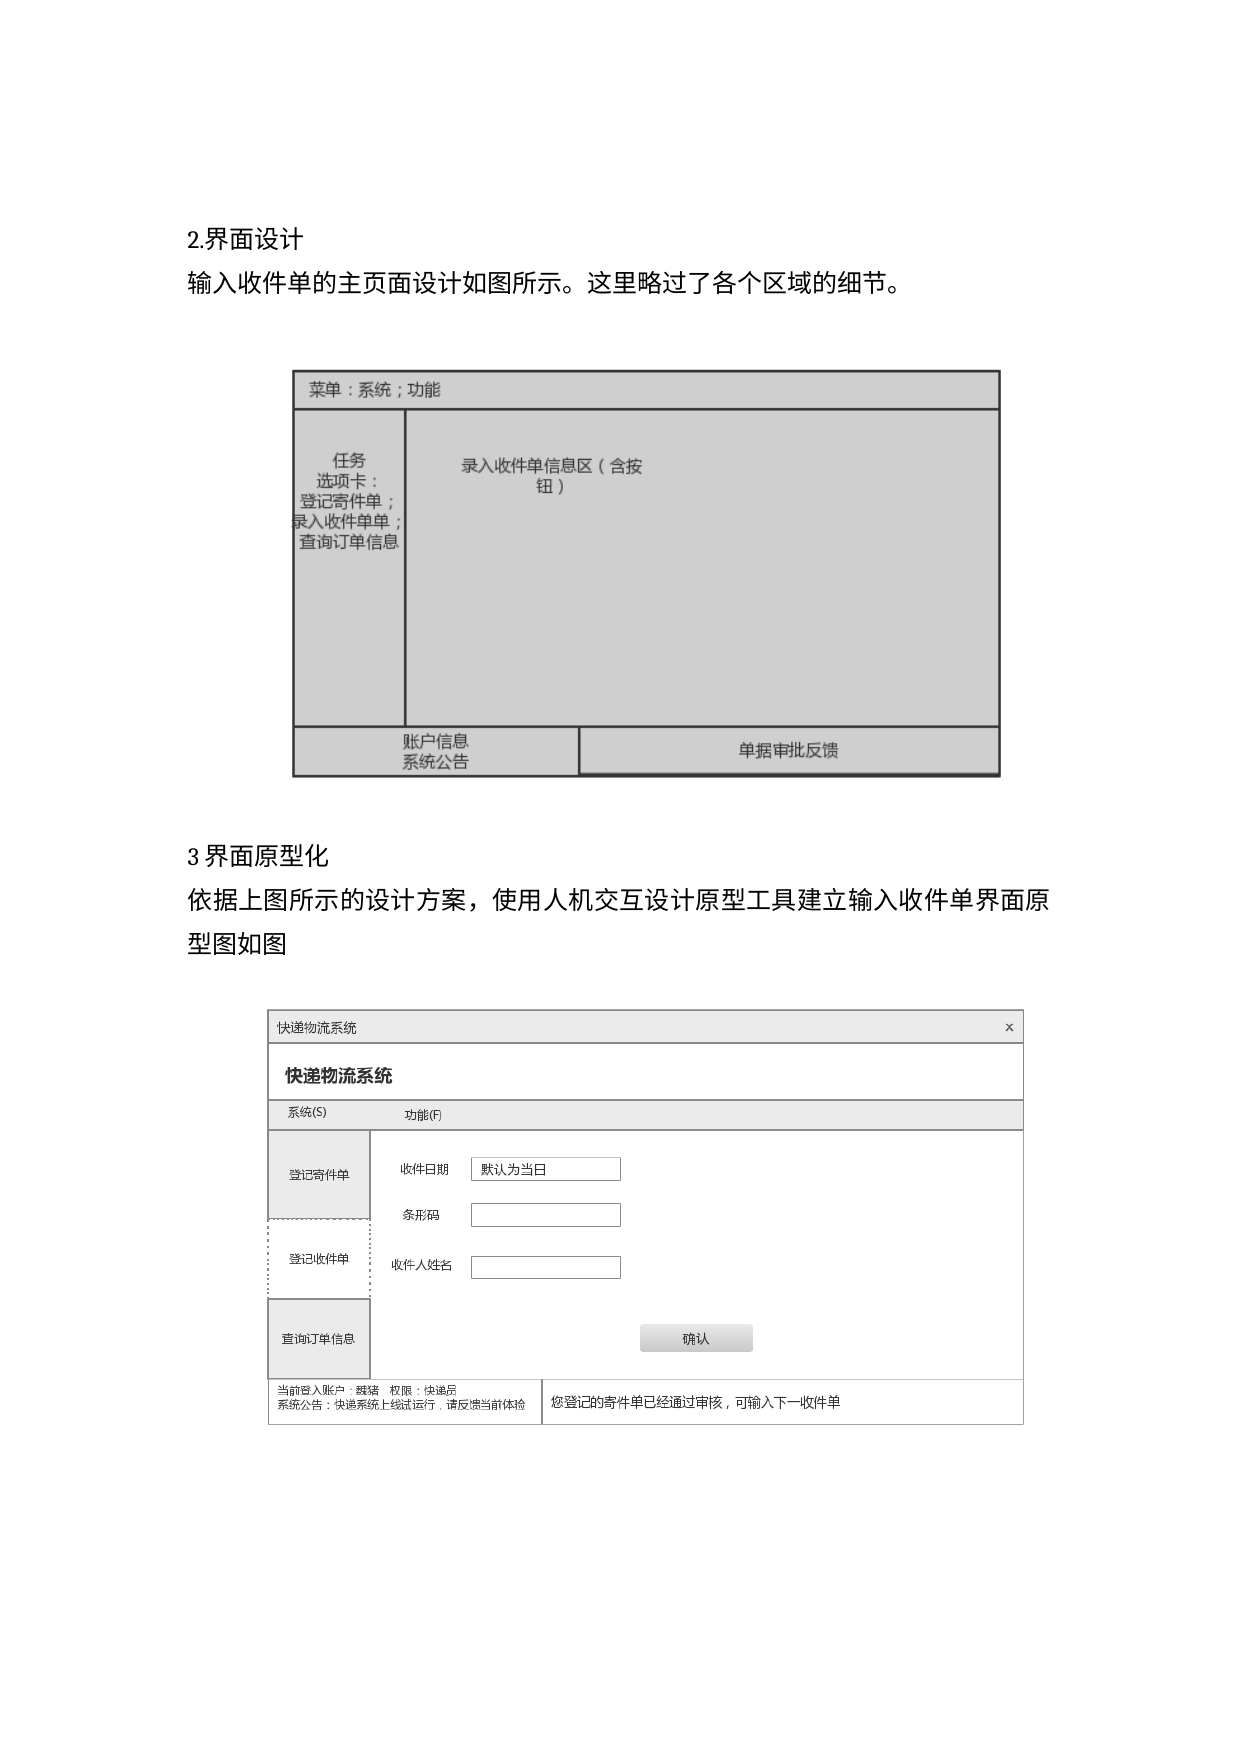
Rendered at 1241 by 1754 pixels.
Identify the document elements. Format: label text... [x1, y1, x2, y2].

text 2.界面设计 [187, 216, 1053, 260]
picture [187, 304, 1053, 817]
text 依据上图所示的设计方案，使用人机交互设计原型工具建立输入收件单界面原型图如图 [187, 877, 1053, 965]
text 输入收件单的主页面设计如图所示。这里略过了各个区域的细节。 [187, 260, 1053, 304]
text 3界面原型化 [187, 833, 1053, 877]
picture [187, 965, 1053, 1454]
